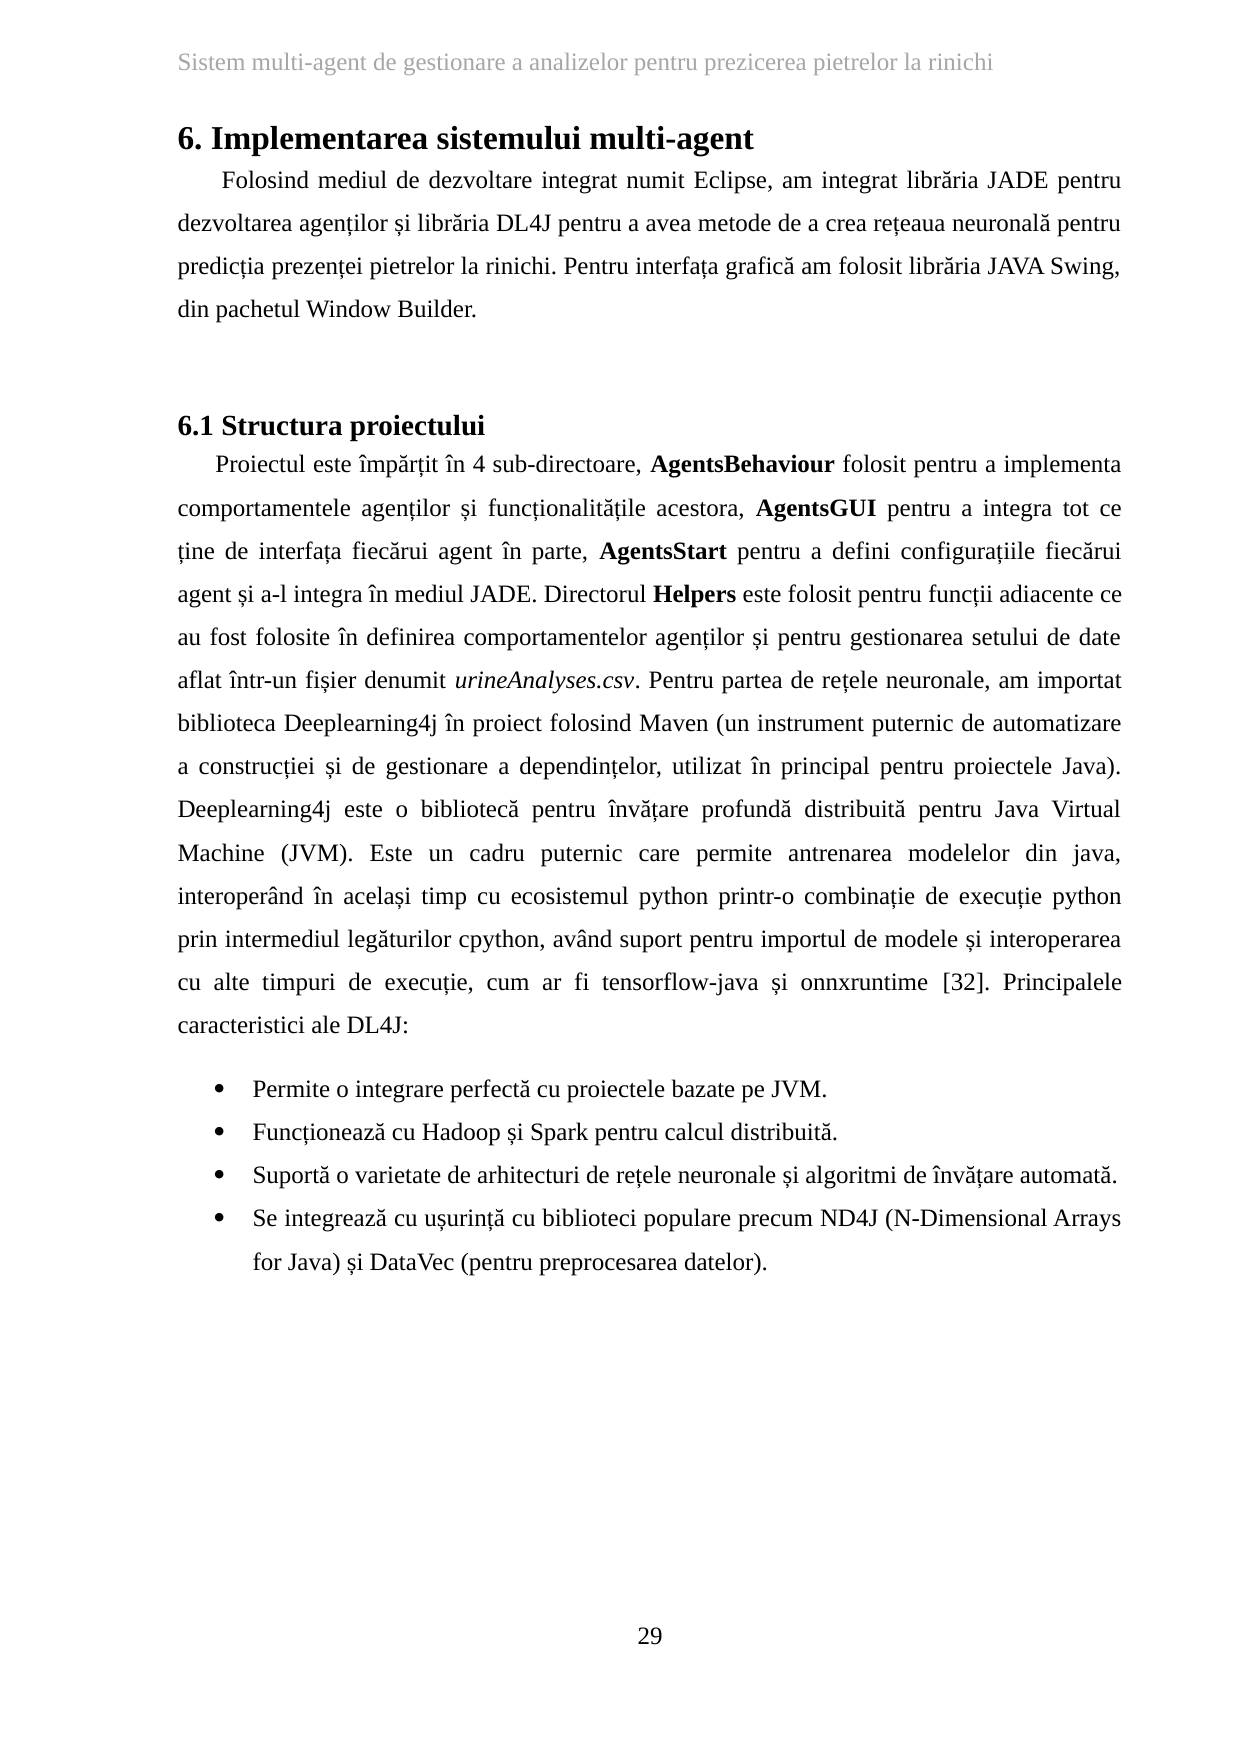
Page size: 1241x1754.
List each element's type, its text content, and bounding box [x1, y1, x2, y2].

list Funcționează cu Hadoop și Spark pentru calcul distribuită. [215, 1117, 1122, 1146]
text Proiectul este împărțit în 4 sub-directoare, AgentsBehaviour folosit pentru a implementa comportamentele agenților și funcționalitățile acestora, AgentsGUI pentru a integra tot ce ține de interfața fiecărui agent în parte, AgentsStart pentru a defini configurațiile fiecărui agent și a-l integra în mediul JADE. Directorul Helpers este folosit pentru funcții adiacente ce au fost folosite în definirea comportamentelor agenților și pentru gestionarea setului de date aflat într-un fișier denumit urineAnalyses.csv. Pentru partea de rețele neuronale, am importat biblioteca Deeplearning4j în proiect folosind Maven (un instrument puternic de automatizare a construcției și de gestionare a dependințelor, utilizat în principal pentru proiectele Java). Deeplearning4j este o bibliotecă pentru învățare profundă distribuită pentru Java Virtual Machine (JVM). Este un cadru puternic care permite antrenarea modelelor din java, interoperând în același timp cu ecosistemul python printr-o combinație de execuție python prin intermediul legăturilor cpython, având suport pentru importul de modele și interoperarea cu alte timpuri de execuție, cum ar fi tensorflow-java și onnxruntime [32]. Principalele caracteristici ale DL4J: [177, 449, 1122, 1039]
subtitle 6.1 Structura proiectului [177, 408, 1122, 441]
list Permite o integrare perfectă cu proiectele bazate pe JVM. [215, 1074, 1122, 1103]
text Folosind mediul de dezvoltare integrat numit Eclipse, am integrat librăria JADE pentru dezvoltarea agenților și librăria DL4J pentru a avea metode de a crea rețeaua neuronală pentru predicția prezenței pietrelor la rinichi. Pentru interfața grafică am folosit librăria JAVA Swing, din pachetul Window Builder. [177, 165, 1122, 323]
list Suportă o varietate de arhitecturi de rețele neuronale și algoritmi de învățare automată. [215, 1160, 1122, 1189]
subtitle 6. Implementarea sistemului multi-agent [177, 118, 1122, 156]
list Se integrează cu ușurință cu biblioteci populare precum ND4J (N-Dimensional Arrays for Java) și DataVec (pentru preprocesarea datelor). [215, 1203, 1122, 1275]
